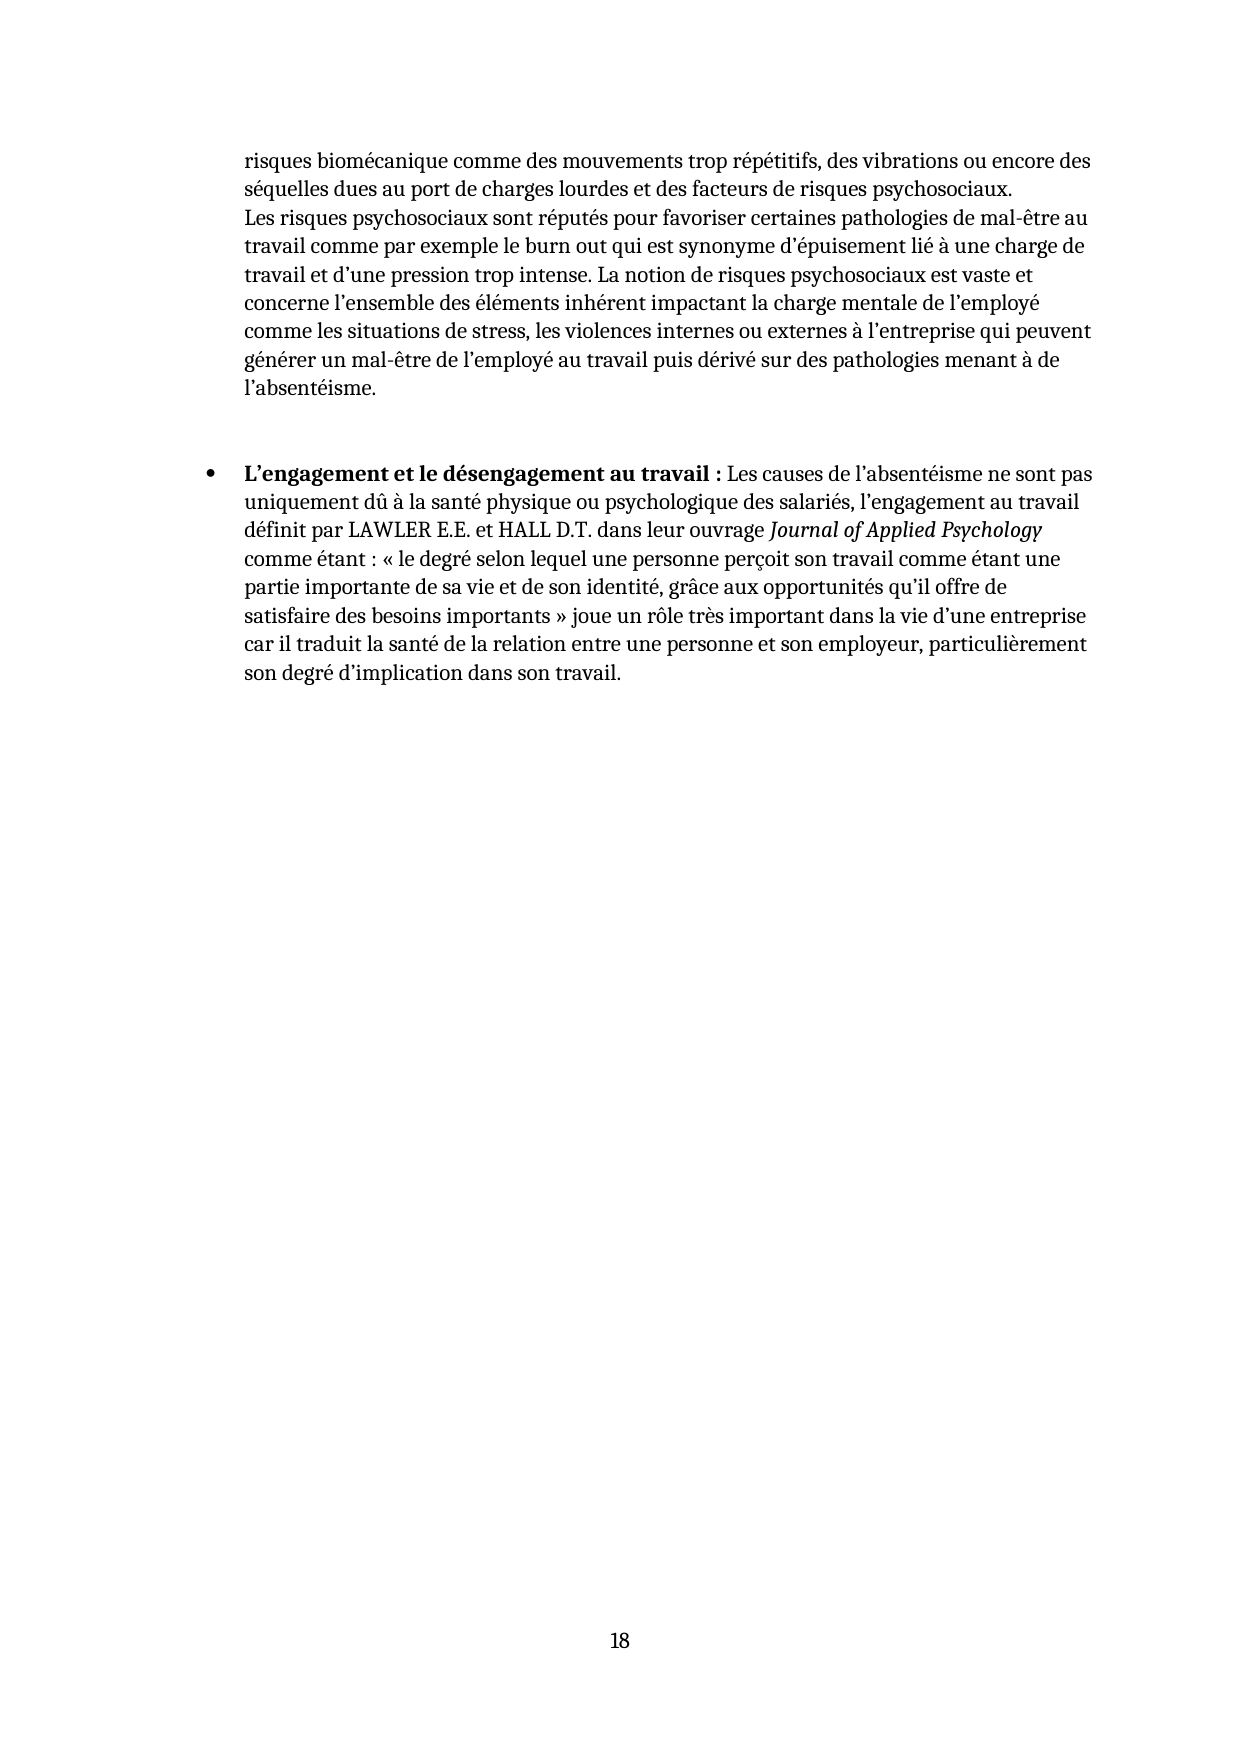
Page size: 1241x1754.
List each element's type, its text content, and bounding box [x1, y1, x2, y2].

list Les risques psychosociaux sont réputés pour favoriser certaines pathologies de mal-être au travail comme par exemple le burn out qui est synonyme d’épuisement lié à une charge de travail et d’une pression trop intense. La notion de risques psychosociaux est vaste et concerne l’ensemble des éléments inhérent impactant la charge mentale de l’employé comme les situations de stress, les violences internes ou externes à l’entreprise qui peuvent générer un mal-être de l’employé au travail puis dérivé sur des pathologies menant à de l’absentéisme. [244, 204, 1093, 401]
list L’engagement et le désengagement au travail : Les causes de l’absentéisme ne sont pas uniquement dû à la santé physique ou psychologique des salariés, l’engagement au travail définit par LAWLER E.E. et HALL D.T. dans leur ouvrage Journal of Applied Psychology comme étant : « le degré selon lequel une personne perçoit son travail comme étant une partie importante de sa vie et de son identité, grâce aux opportunités qu’il offre de satisfaire des besoins importants » joue un rôle très important dans la vie d’une entreprise car il traduit la santé de la relation entre une personne et son employeur, particulièrement son degré d’implication dans son travail. [207, 460, 1093, 686]
